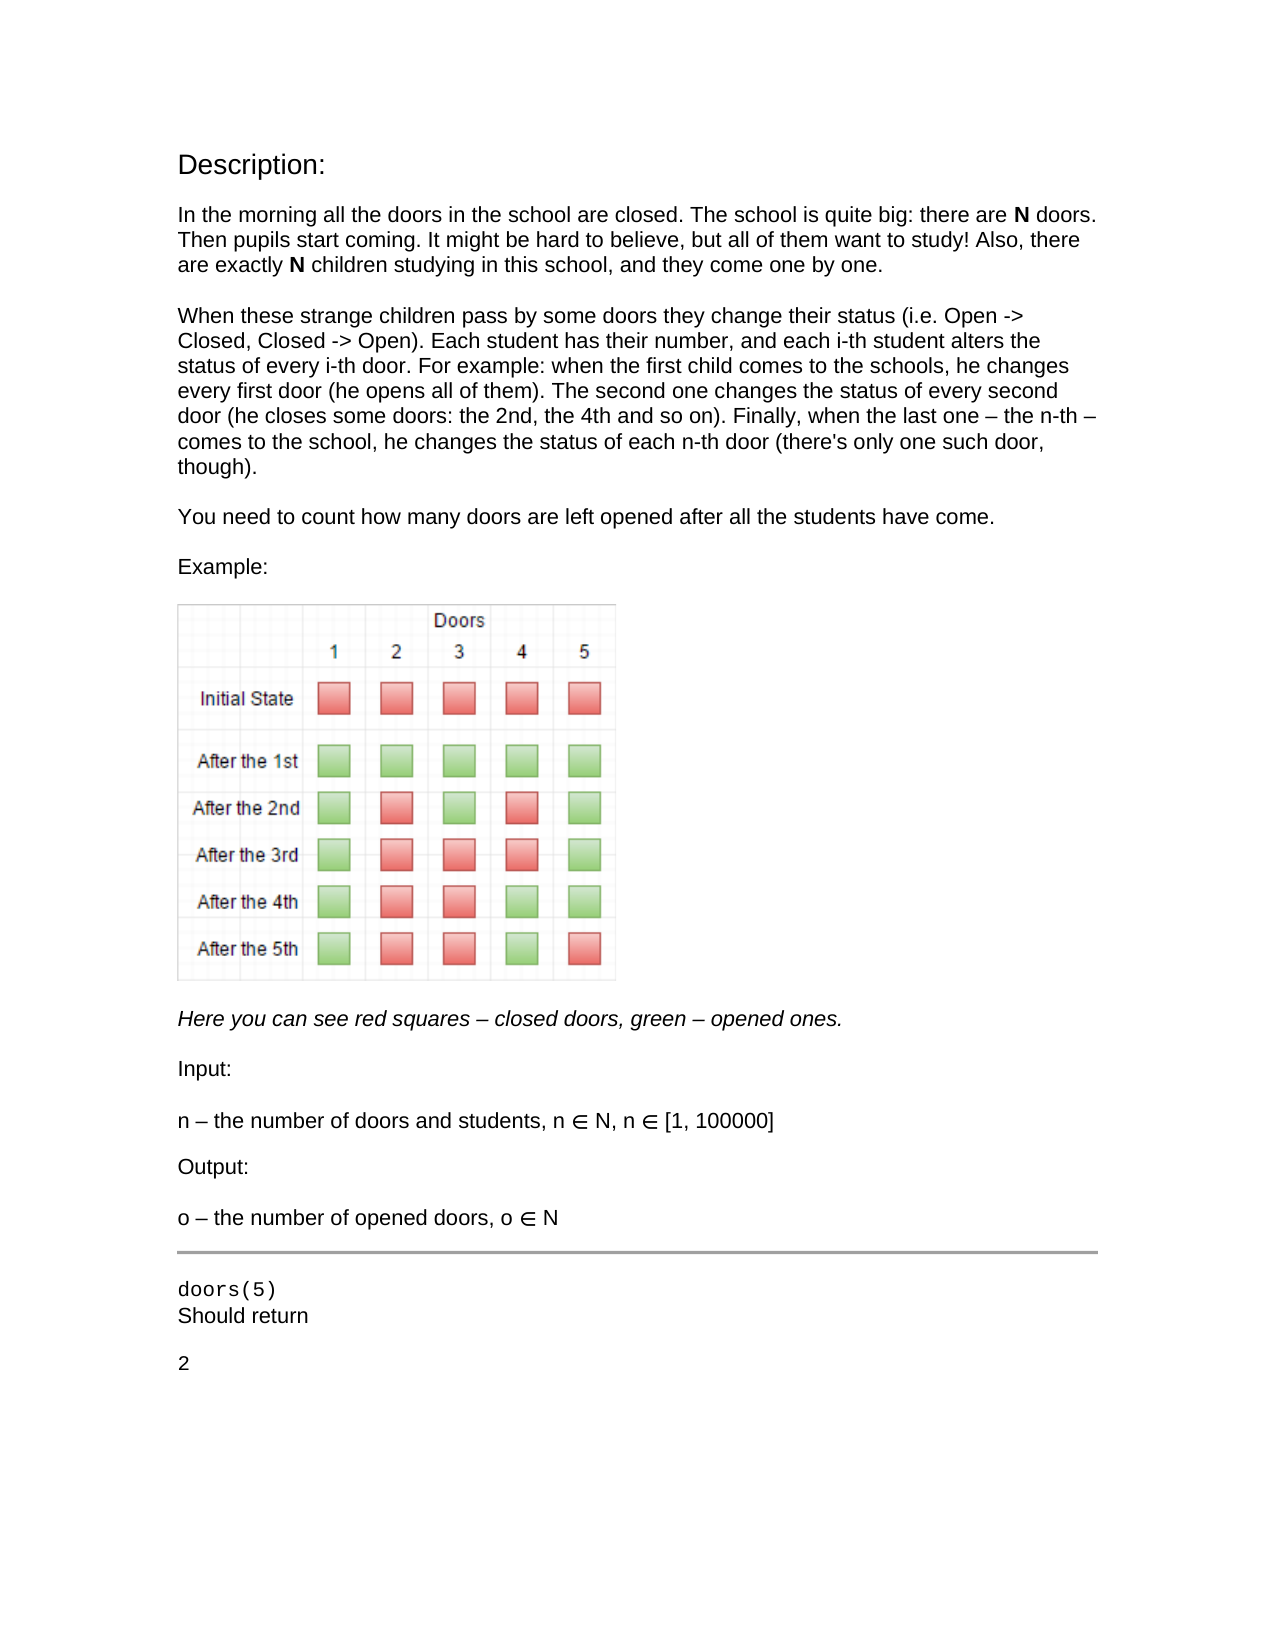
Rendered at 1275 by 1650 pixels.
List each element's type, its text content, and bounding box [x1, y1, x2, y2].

text Here you can see red squares – closed doors, green – opened ones. [177, 1006, 1098, 1031]
text Example: [177, 554, 1098, 579]
text Input: [177, 1056, 1098, 1081]
text Description: [177, 148, 1098, 180]
text In the morning all the doors in the school are closed. The school is quite big: there are N doors. Then pupils start coming. It might be hard to believe, but all of them want to study! Also, there are exactly N children studying in this school, and they come one by one. [177, 202, 1098, 277]
text doors(5) [177, 1279, 1098, 1303]
picture [177, 604, 617, 981]
text Output: [177, 1153, 1098, 1179]
text o – the number of opened doors, o ∈ N [177, 1204, 1098, 1230]
text Should return [177, 1303, 1098, 1328]
text n – the number of doors and students, n ∈ N, n ∈ [1, 100000] [177, 1106, 1098, 1133]
text You need to count how many doors are left opened after all the students have come. [177, 504, 1098, 529]
text 2 [177, 1353, 1098, 1376]
text When these strange children pass by some doors they change their status (i.e. Open -> Closed, Closed -> Open). Each student has their number, and each i-th student alters the status of every i-th door. For example: when the first child comes to the schools, he changes every first door (he opens all of them). The second one changes the status of every second door (he closes some doors: the 2nd, the 4th and so on). Finally, when the last one – the n-th – comes to the school, he changes the status of each n-th door (there's only one such door, though). [177, 302, 1098, 479]
